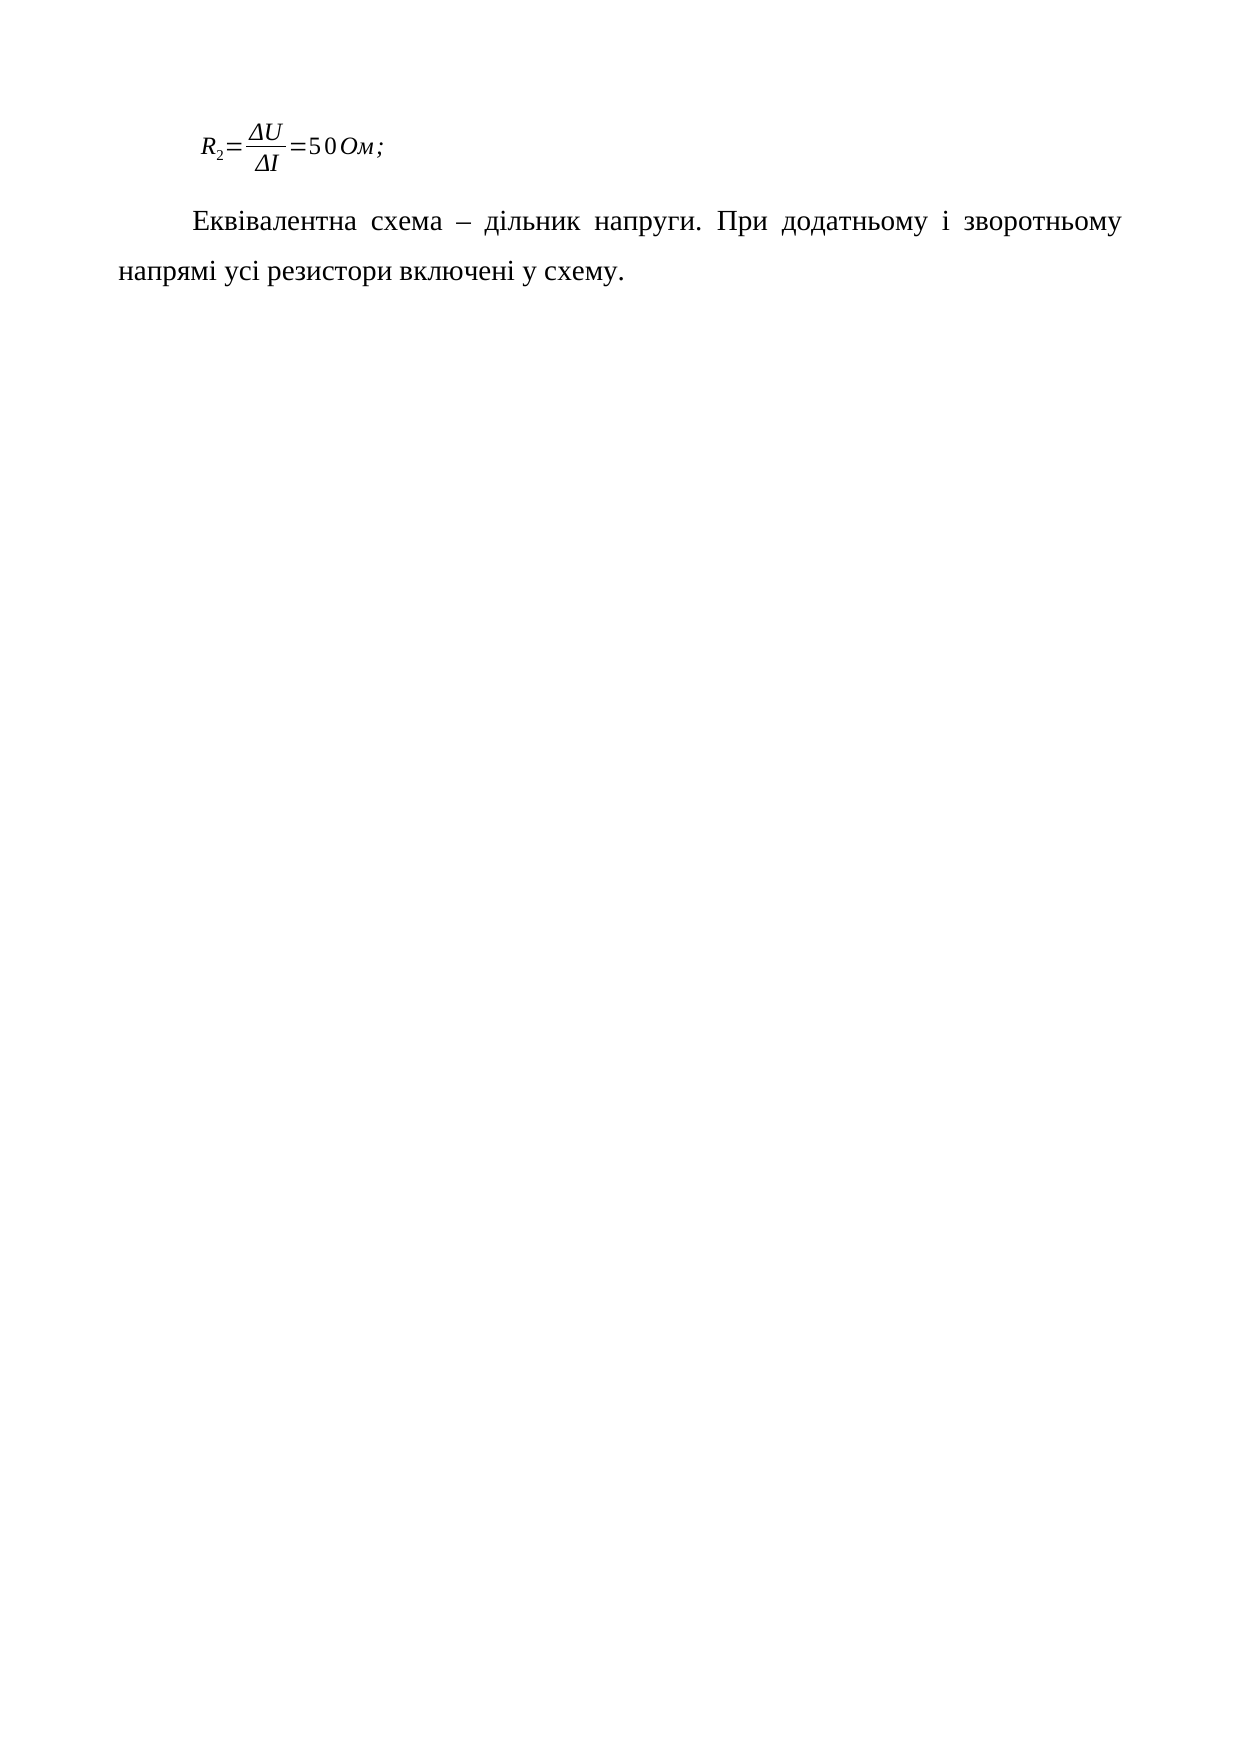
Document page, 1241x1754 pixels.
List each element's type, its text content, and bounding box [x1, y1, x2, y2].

text Еквівалентна схема – дільник напруги. При додатньому і зворотньому напрямі усі резистори включені у схему. [118, 203, 1122, 287]
